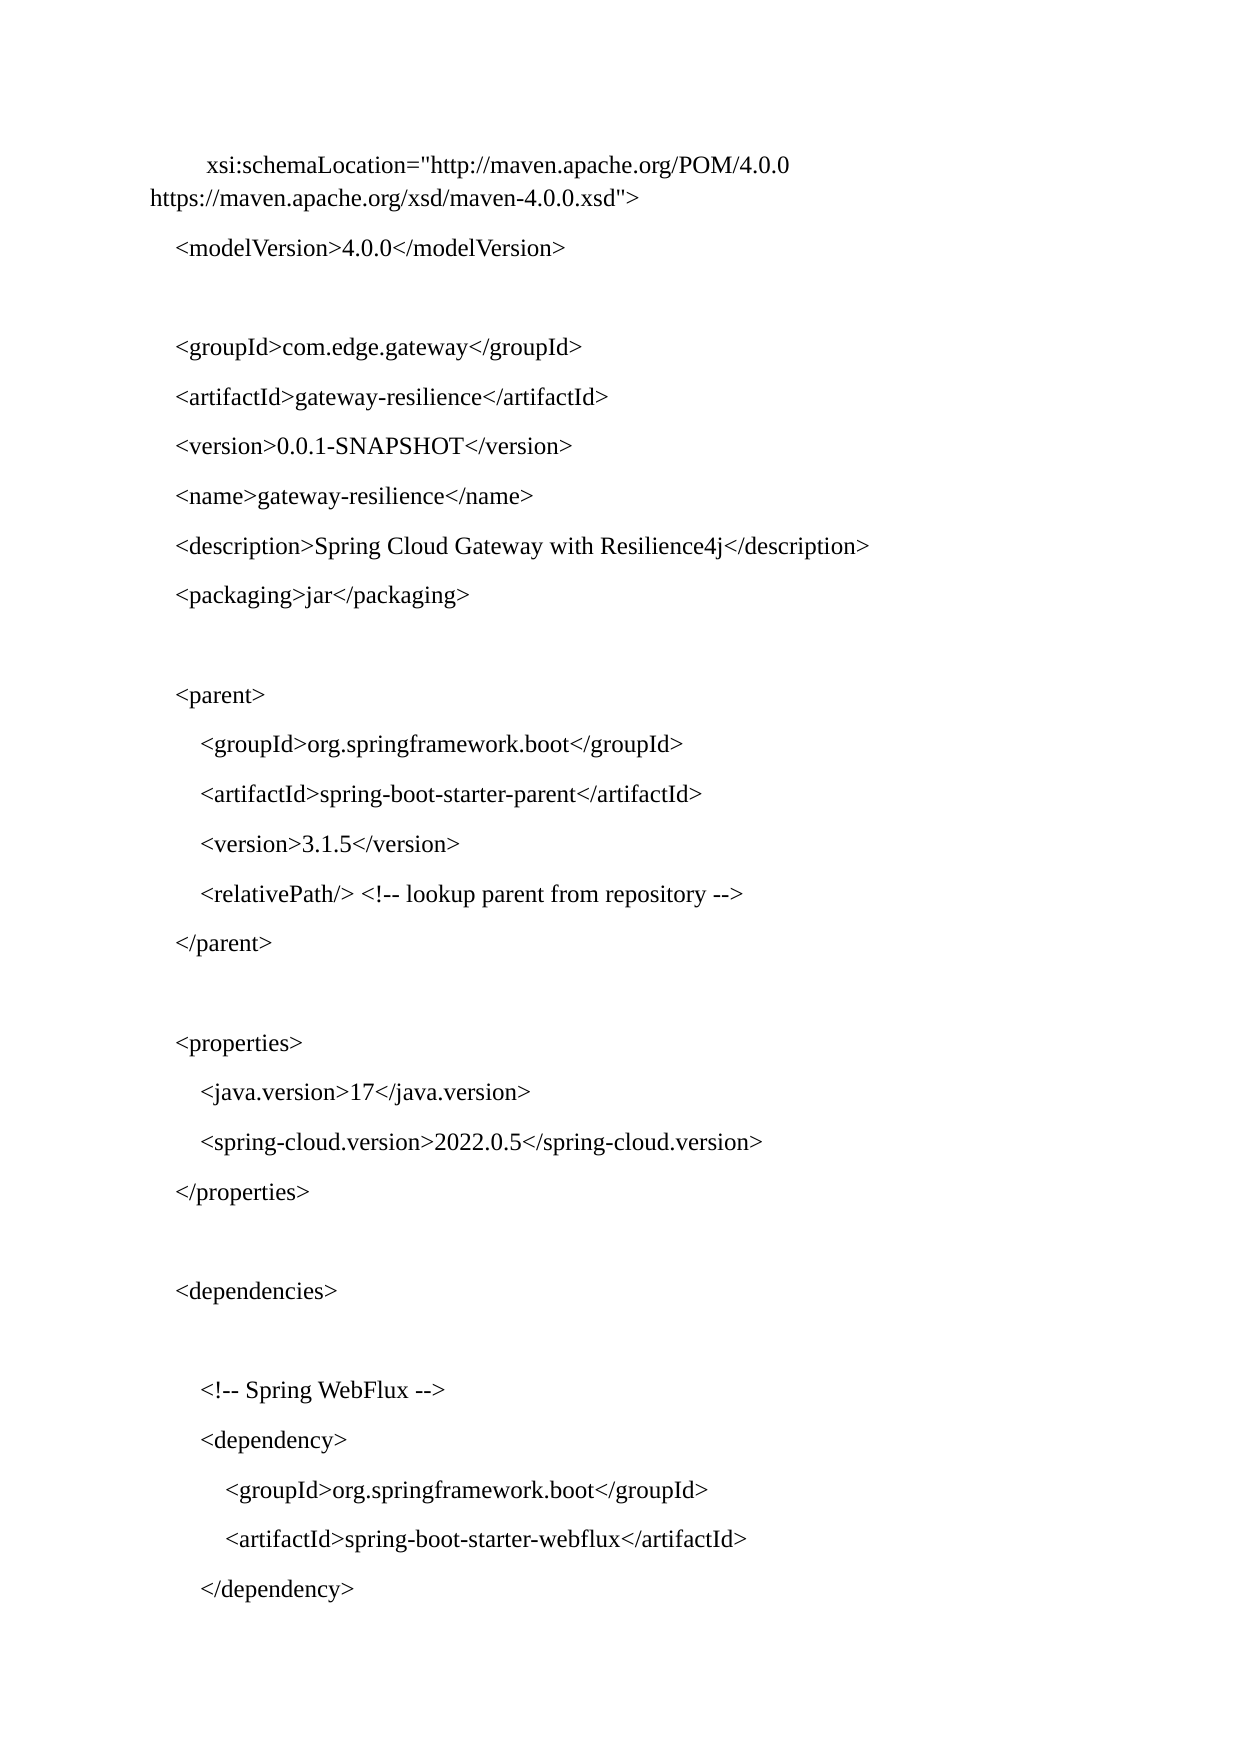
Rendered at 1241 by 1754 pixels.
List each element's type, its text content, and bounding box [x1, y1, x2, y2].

text <groupId>org.springframework.boot</groupId> [150, 729, 1090, 758]
text <parent> [150, 680, 1090, 709]
text <properties> [150, 1028, 1090, 1056]
text <dependency> [150, 1425, 1090, 1454]
text <artifactId>spring-boot-starter-webflux</artifactId> [150, 1524, 1090, 1553]
text <!-- Spring WebFlux --> [150, 1376, 1090, 1404]
text <spring-cloud.version>2022.0.5</spring-cloud.version> [150, 1127, 1090, 1156]
text <artifactId>spring-boot-starter-parent</artifactId> [150, 779, 1090, 808]
text <packaging>jar</packaging> [150, 581, 1090, 609]
text xsi:schemaLocation="http://maven.apache.org/POM/4.0.0 https://maven.apache.org/xsd/maven-4.0.0.xsd"> [150, 150, 1090, 212]
text <modelVersion>4.0.0</modelVersion> [150, 233, 1090, 261]
text <version>0.0.1-SNAPSHOT</version> [150, 431, 1090, 460]
text <relativePath/> <!-- lookup parent from repository --> [150, 879, 1090, 907]
text <groupId>org.springframework.boot</groupId> [150, 1475, 1090, 1504]
text <version>3.1.5</version> [150, 829, 1090, 858]
text </dependency> [150, 1574, 1090, 1603]
text </parent> [150, 928, 1090, 957]
text <artifactId>gateway-resilience</artifactId> [150, 382, 1090, 411]
text <description>Spring Cloud Gateway with Resilience4j</description> [150, 531, 1090, 559]
text <dependencies> [150, 1276, 1090, 1305]
text <groupId>com.edge.gateway</groupId> [150, 332, 1090, 361]
text <name>gateway-resilience</name> [150, 481, 1090, 510]
text </properties> [150, 1177, 1090, 1206]
text <java.version>17</java.version> [150, 1077, 1090, 1106]
